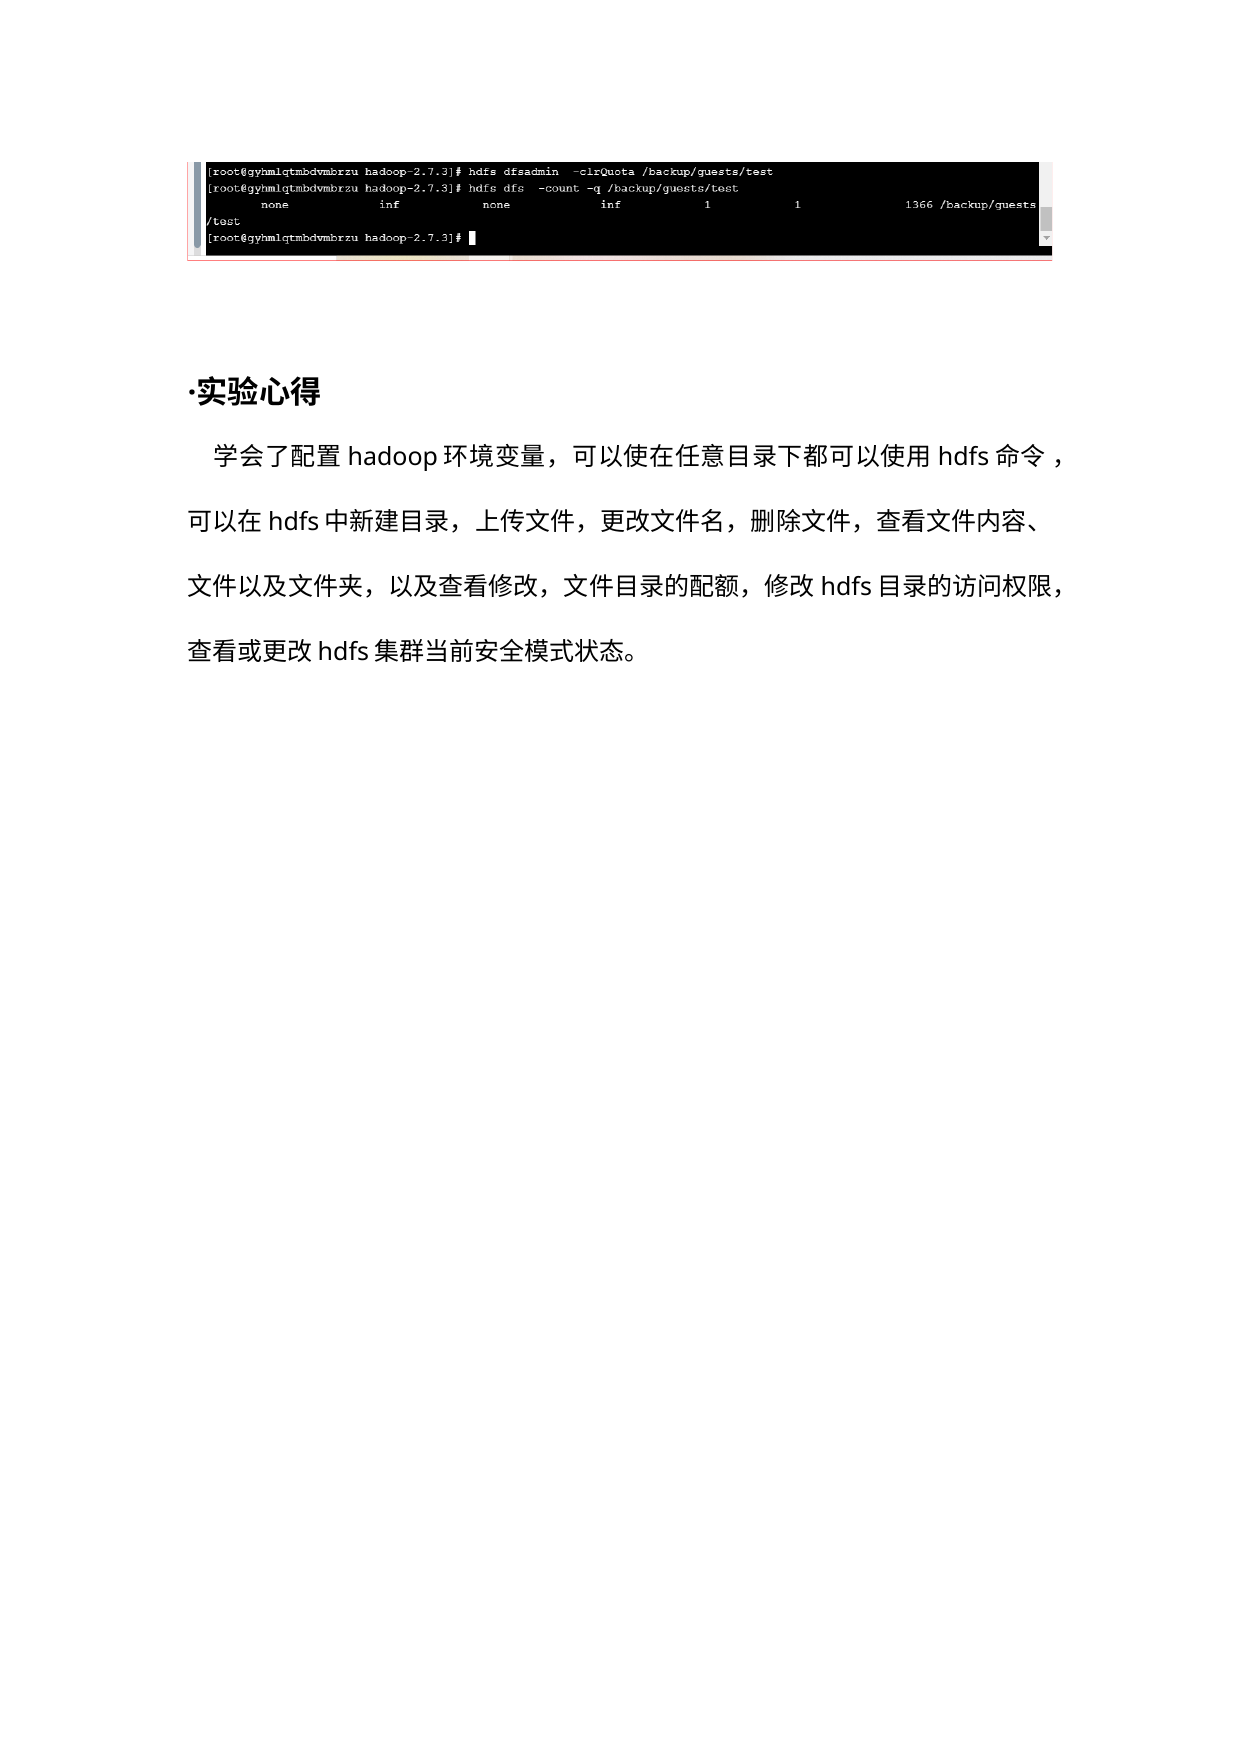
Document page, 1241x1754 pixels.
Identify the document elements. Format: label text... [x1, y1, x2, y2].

text ·实验心得 [187, 357, 1053, 422]
picture [187, 162, 1053, 261]
text 学会了配置hadoop环境变量，可以使在任意目录下都可以使用hdfs命令 ，可以在hdfs中新建目录，上传文件，更改文件名，删除文件，查看文件内容、文件以及文件夹，以及查看修改，文件目录的配额，修改hdfs目录的访问权限，查看或更改hdfs集群当前安全模式状态。 [187, 422, 1053, 682]
